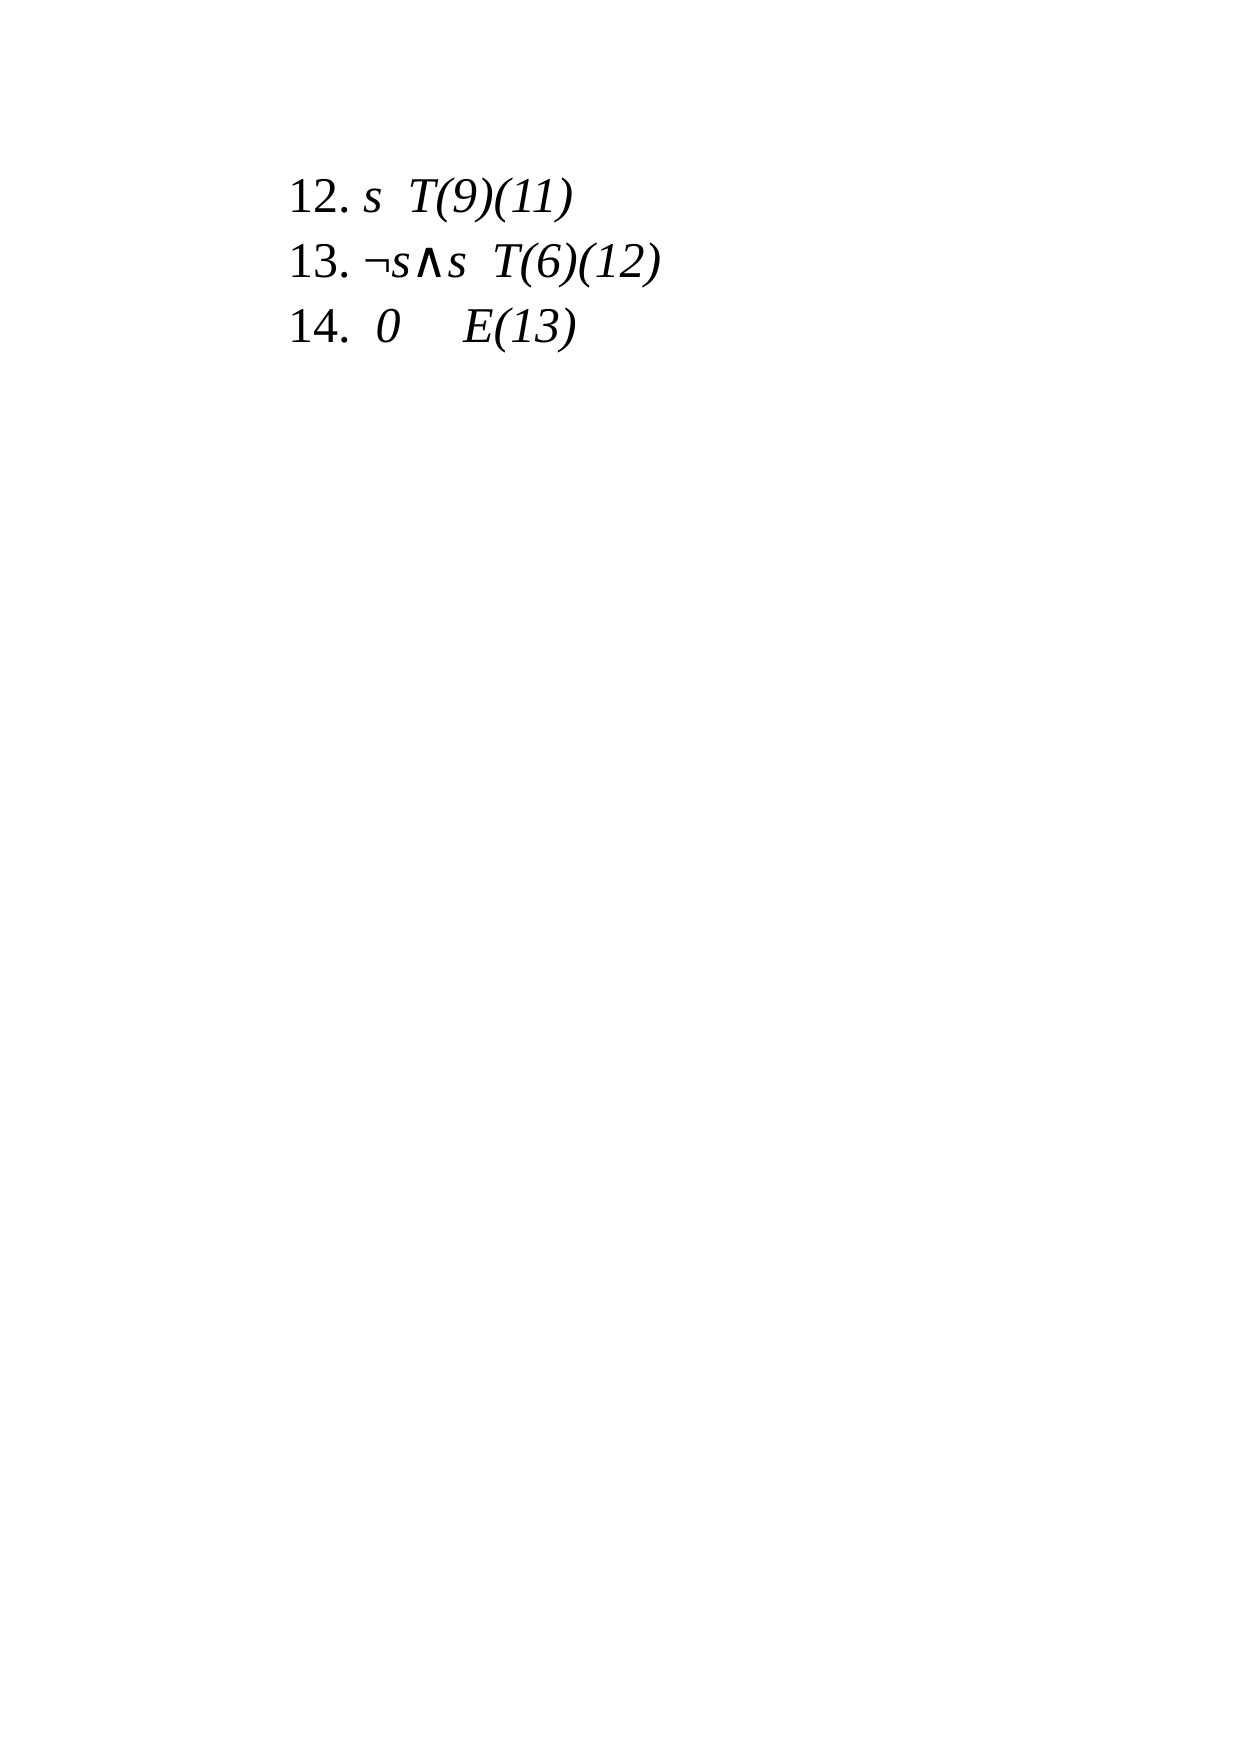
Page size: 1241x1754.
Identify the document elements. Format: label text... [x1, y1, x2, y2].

list 0 E(13) [238, 292, 1053, 357]
list ¬s∧s T(6)(12) [238, 227, 1053, 292]
list s T(9)(11) [238, 162, 1053, 227]
